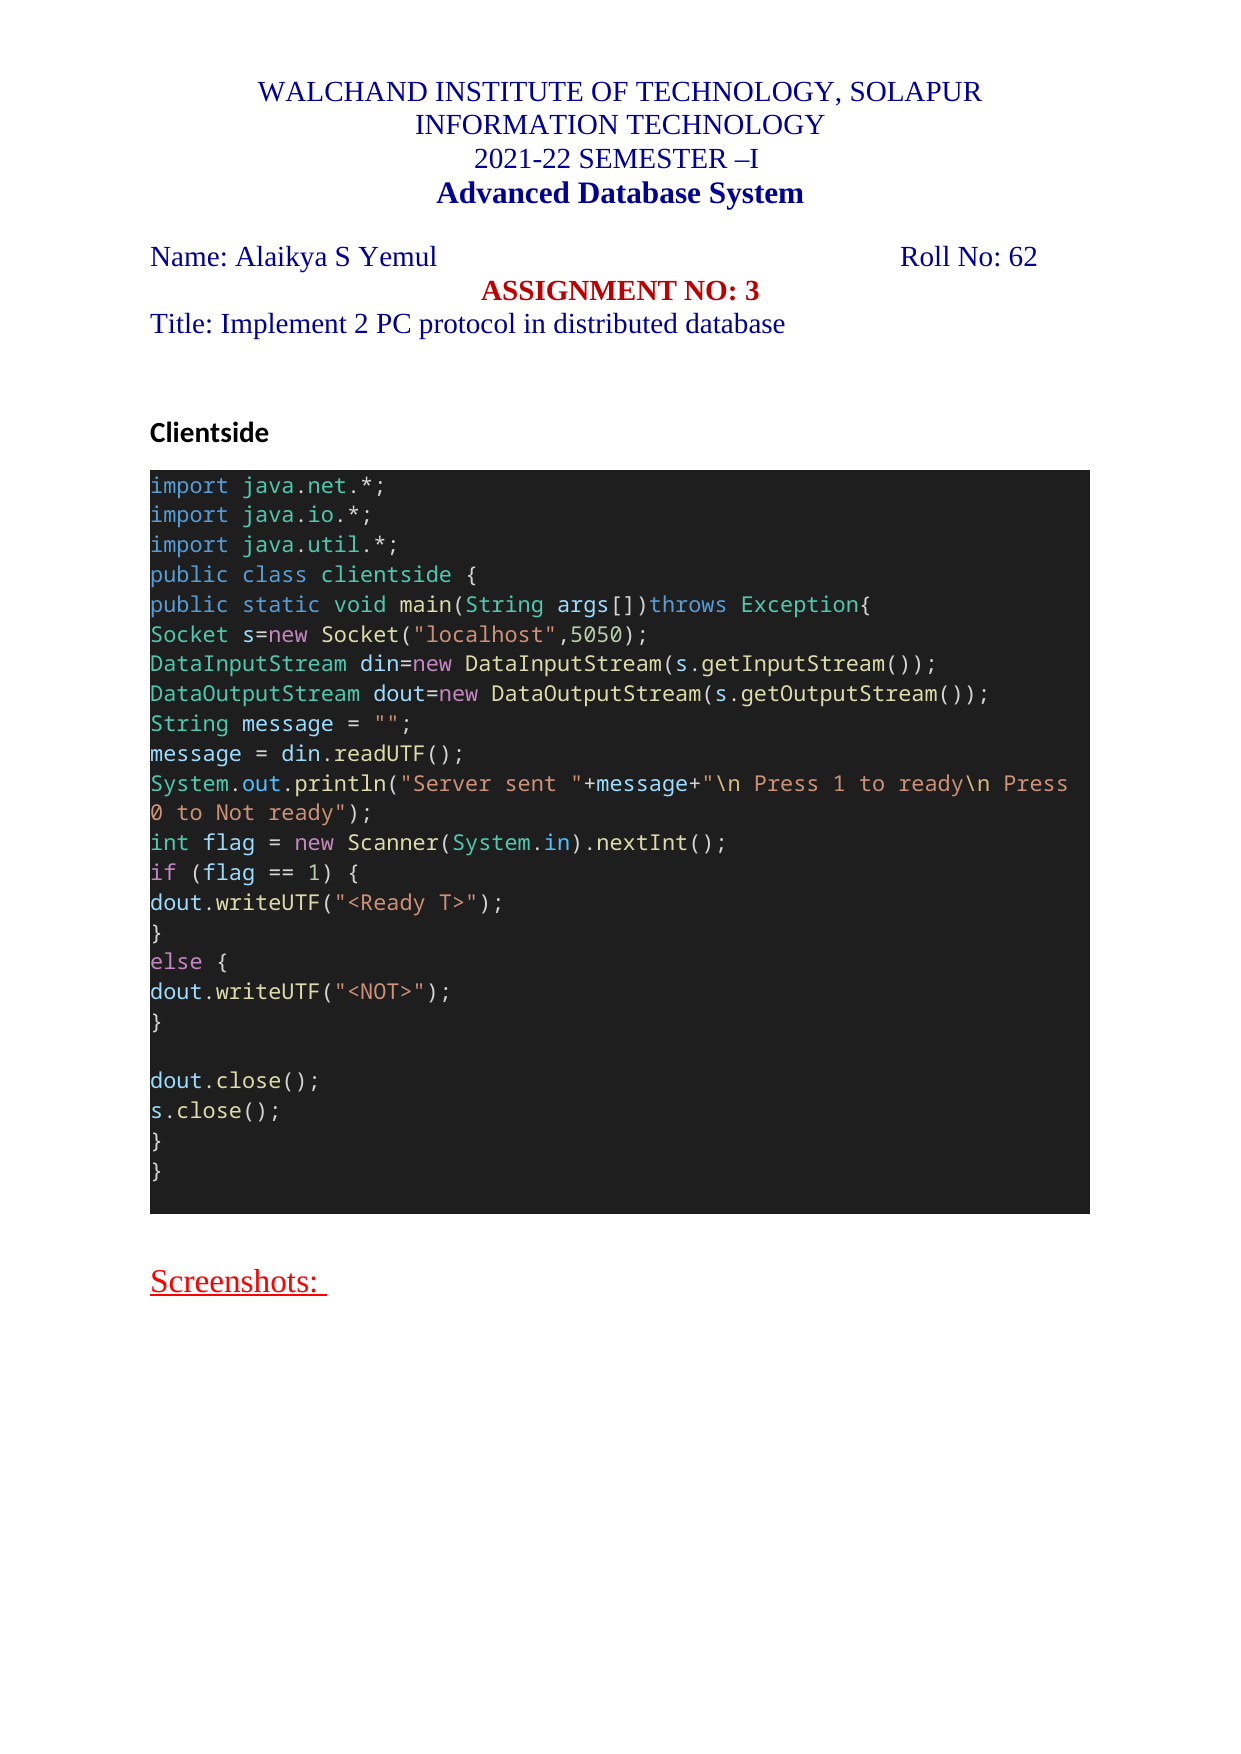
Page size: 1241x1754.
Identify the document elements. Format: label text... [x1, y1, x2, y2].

text } [150, 1006, 1090, 1036]
text import java.io.*; [150, 499, 1090, 529]
text DataOutputStream dout=new DataOutputStream(s.getOutputStream()); [150, 678, 1090, 708]
text dout.writeUTF("<Ready T>"); [150, 887, 1090, 917]
text System.out.println("Server sent "+message+"\n Press 1 to ready\n Press 0 to Not ready"); [150, 768, 1090, 827]
text Clientside [150, 414, 1090, 450]
text Socket s=new Socket("localhost",5050); [150, 619, 1090, 648]
text message = din.readUTF(); [150, 738, 1090, 768]
text public static void main(String args[])throws Exception{ [150, 589, 1090, 619]
text } [150, 1155, 1090, 1185]
text import java.net.*; [150, 470, 1090, 499]
text String message = ""; [150, 708, 1090, 738]
text int flag = new Scanner(System.in).nextInt(); [150, 827, 1090, 857]
text import java.util.*; [150, 529, 1090, 559]
text DataInputStream din=new DataInputStream(s.getInputStream()); [150, 648, 1090, 678]
text dout.close(); [150, 1066, 1090, 1095]
text public class clientside { [150, 559, 1090, 589]
text } [150, 1125, 1090, 1155]
text s.close(); [150, 1095, 1090, 1125]
text dout.writeUTF("<NOT>"); [150, 976, 1090, 1006]
text if (flag == 1) { [150, 857, 1090, 887]
text else { [150, 946, 1090, 976]
text Screenshots: [150, 1261, 1090, 1300]
text } [150, 917, 1090, 946]
